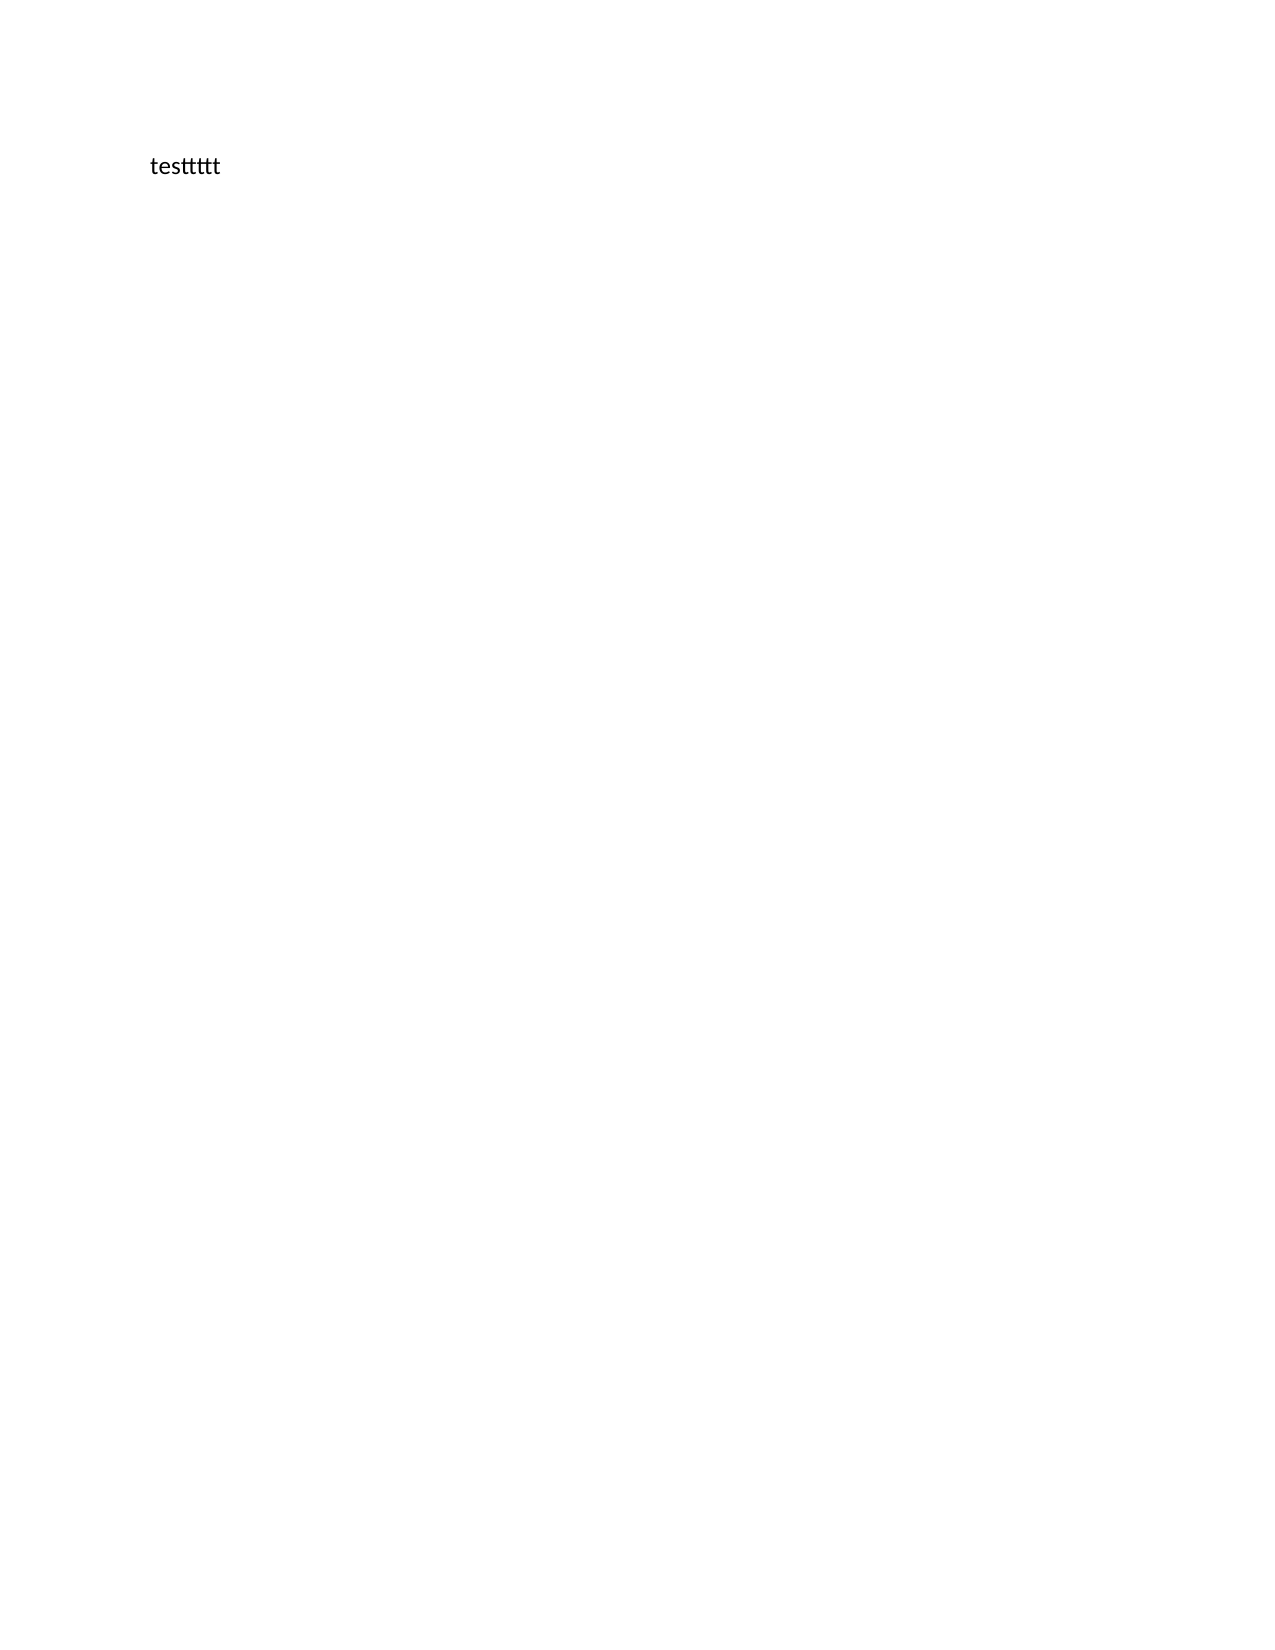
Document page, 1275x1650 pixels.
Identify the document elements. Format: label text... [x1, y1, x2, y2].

text testtttt [150, 150, 1125, 181]
